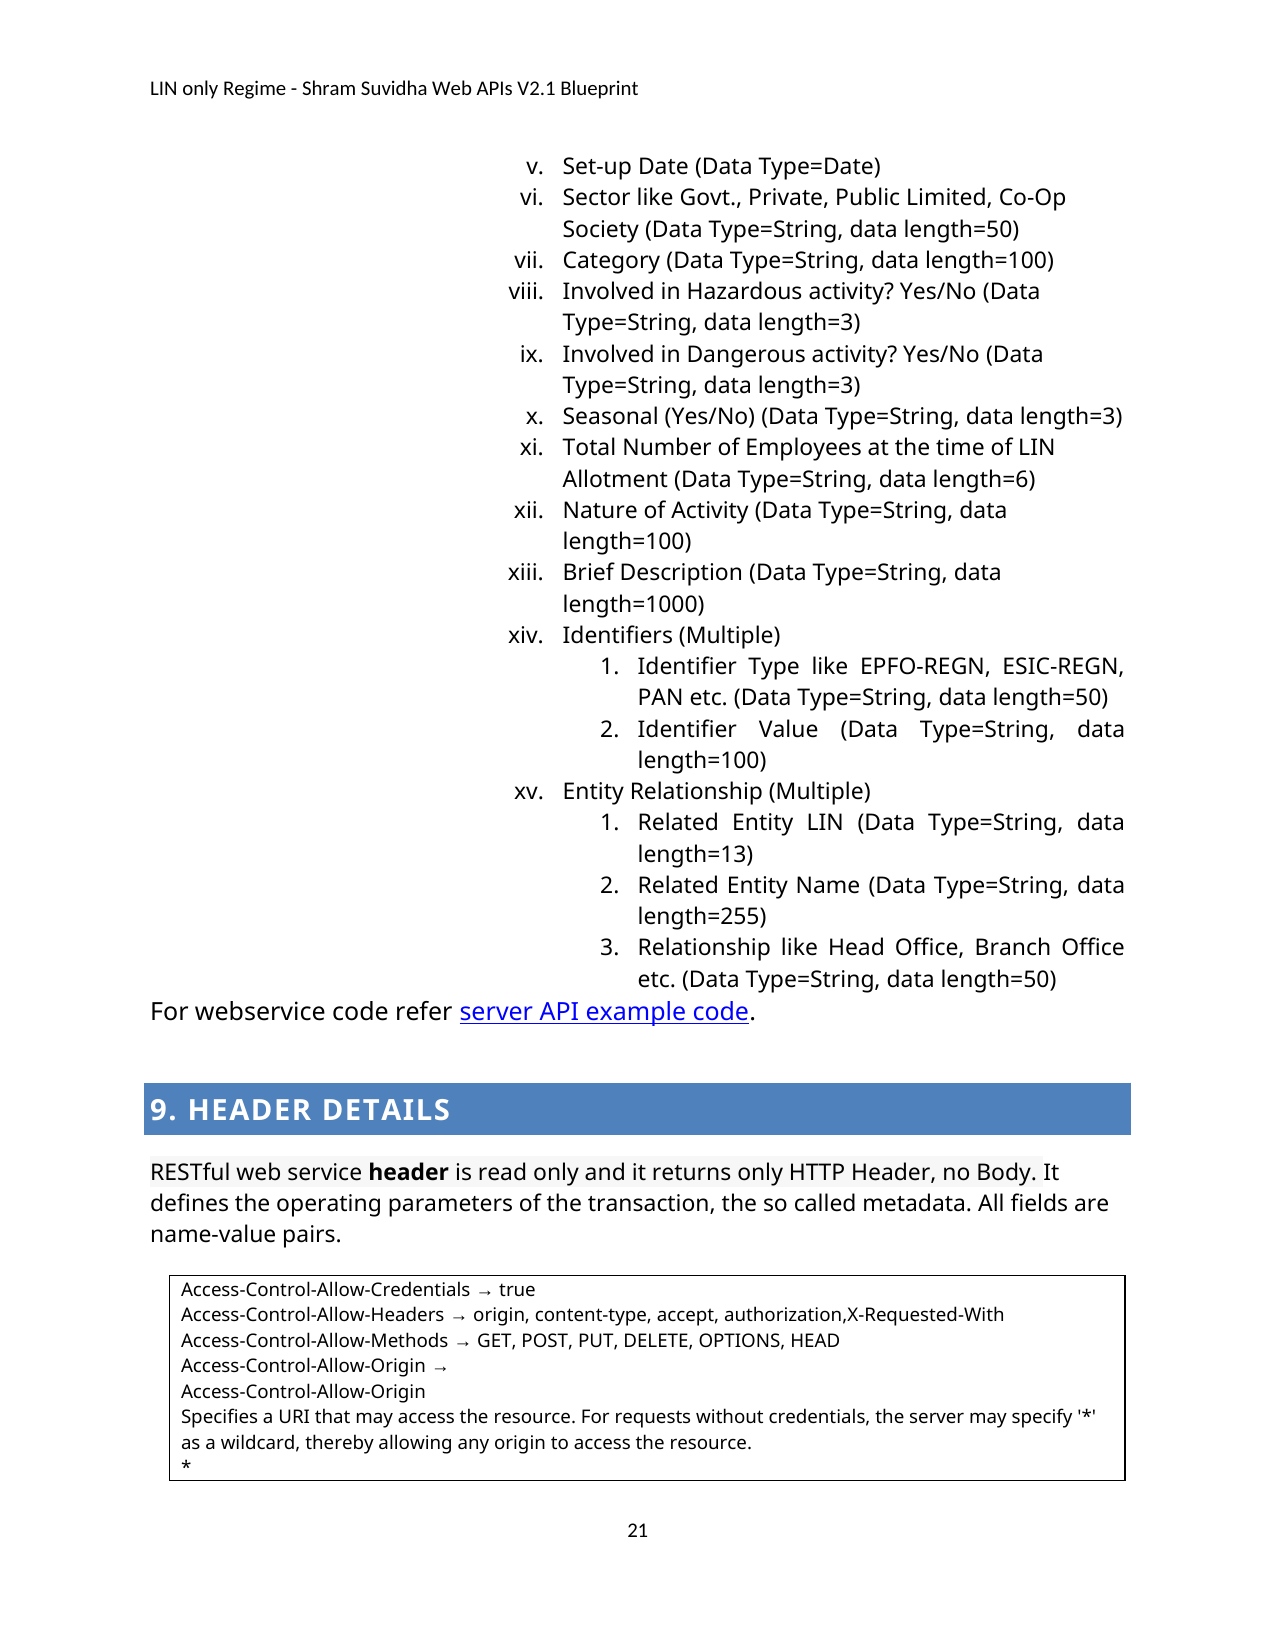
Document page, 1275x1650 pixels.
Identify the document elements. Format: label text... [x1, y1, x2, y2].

text RESTful web service header is read only and it returns only HTTP Header, no Body. It defines the operating parameters of the transaction, the so called metadata. All fields are name-value pairs. [150, 1156, 1125, 1275]
list Identifier Value (Data Type=String, data length=100) [600, 712, 1125, 775]
list Involved in Dangerous activity? Yes/No (Data Type=String, data length=3) [544, 337, 1125, 400]
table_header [170, 1276, 1124, 1480]
list Brief Description (Data Type=String, data length=1000) [544, 556, 1125, 619]
list Identifier Type like EPFO-REGN, ESIC-REGN, PAN etc. (Data Type=String, data length=50) [600, 650, 1125, 712]
subtitle Header Details [150, 1089, 1125, 1129]
text For webservice code refer server API example code. [150, 994, 1125, 1028]
list Sector like Govt., Private, Public Limited, Co-Op Society (Data Type=String, data length=50) [544, 181, 1125, 244]
list Total Number of Employees at the time of LIN Allotment (Data Type=String, data length=6) [544, 431, 1125, 494]
list Category (Data Type=String, data length=100) [544, 244, 1125, 275]
list Identifiers (Multiple) [544, 619, 1125, 650]
list Set-up Date (Data Type=Date) [544, 150, 1125, 181]
list Nature of Activity (Data Type=String, data length=100) [544, 494, 1125, 556]
list Relationship like Head Office, Branch Office etc. (Data Type=String, data length=50) [600, 931, 1125, 994]
list Involved in Hazardous activity? Yes/No (Data Type=String, data length=3) [544, 275, 1125, 337]
list Entity Relationship (Multiple) [544, 775, 1125, 806]
list Seasonal (Yes/No) (Data Type=String, data length=3) [544, 400, 1125, 431]
list Related Entity Name (Data Type=String, data length=255) [600, 869, 1125, 931]
list Related Entity LIN (Data Type=String, data length=13) [600, 806, 1125, 869]
